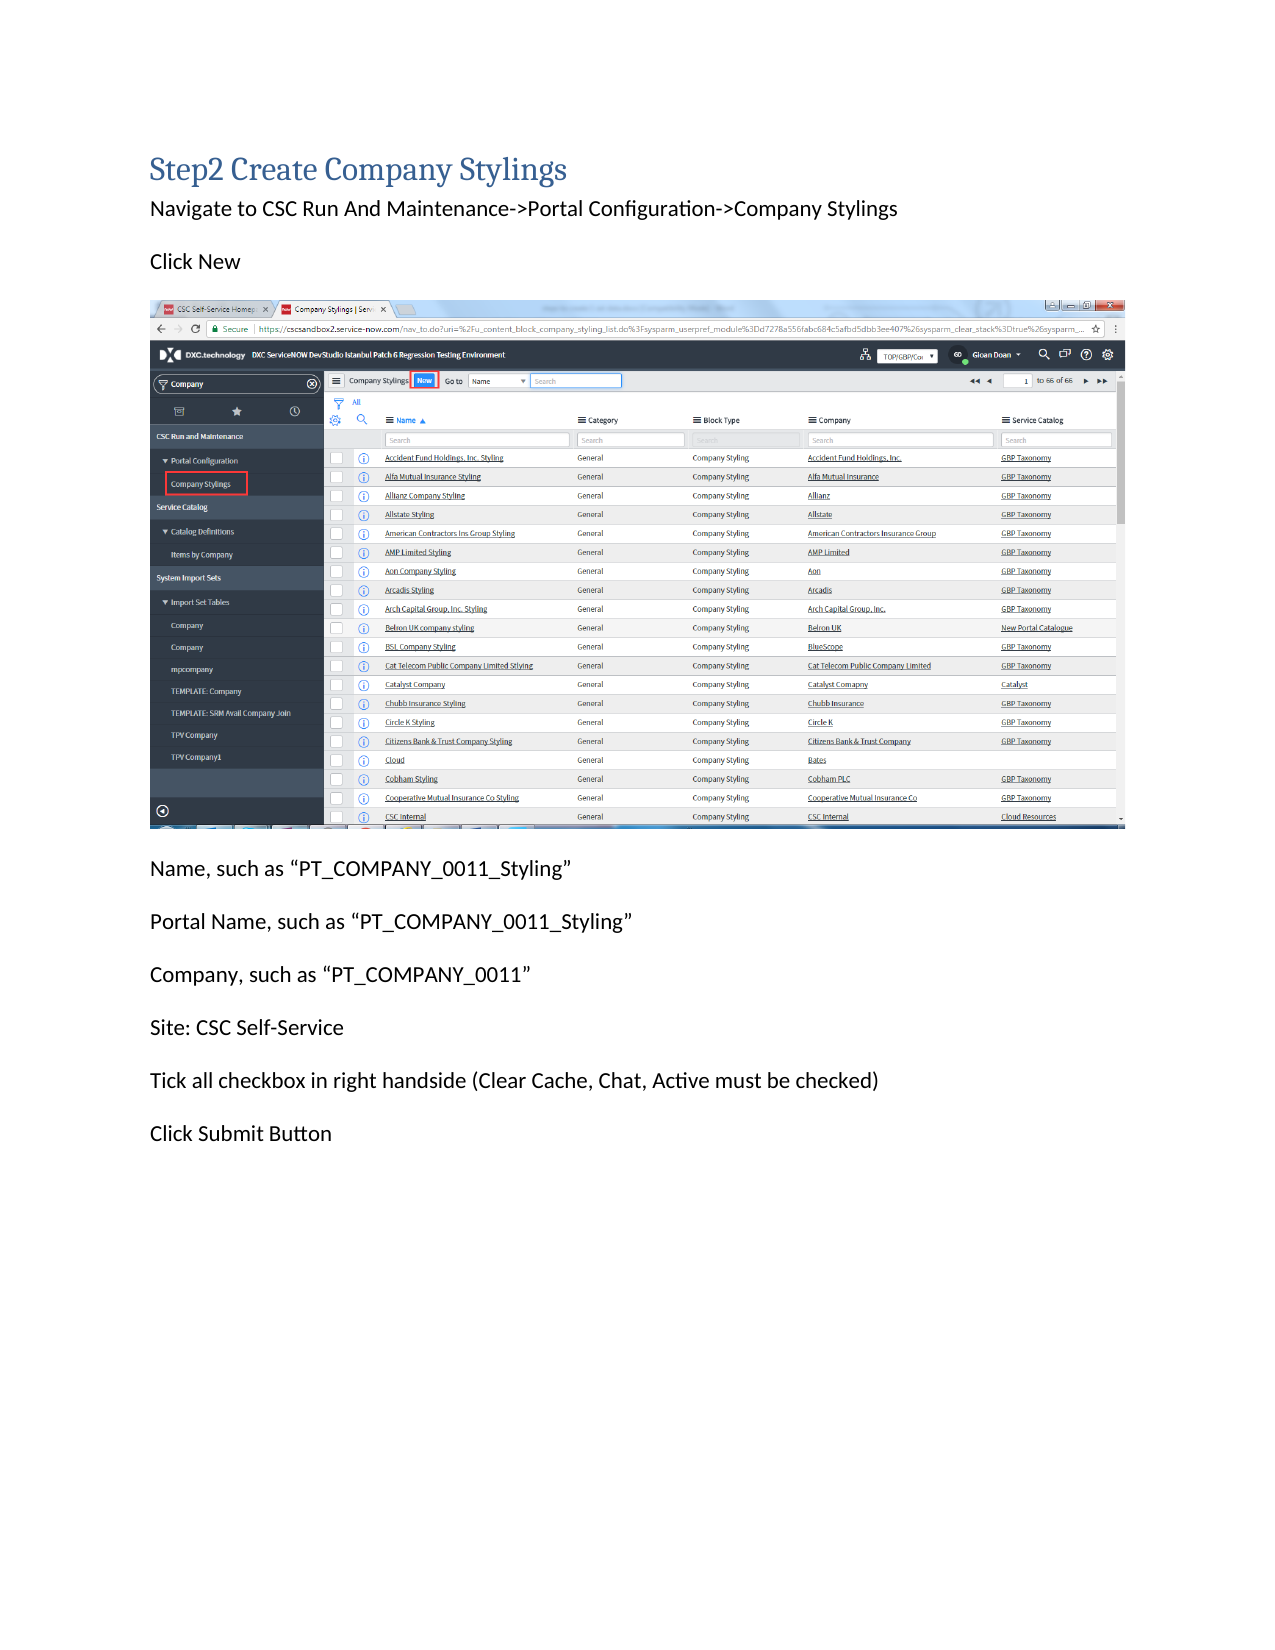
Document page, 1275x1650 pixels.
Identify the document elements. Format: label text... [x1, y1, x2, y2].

text Name, such as “PT_COMPANY_0011_Styling” [150, 854, 1125, 882]
text Navigate to CSC Run And Maintenance->Portal Configuration->Company Stylings [150, 194, 1125, 222]
text Site: CSC Self-Service [150, 1013, 1125, 1041]
text Tick all checkbox in right handside (Clear Cache, Chat, Active must be checked) [150, 1066, 1125, 1094]
text Company, such as “PT_COMPANY_0011” [150, 960, 1125, 988]
text Click New [150, 247, 1125, 275]
text Click Submit Button [150, 1119, 1125, 1147]
picture [150, 300, 1125, 829]
subtitle Step2 Create Company Stylings [150, 150, 1125, 188]
text Portal Name, such as “PT_COMPANY_0011_Styling” [150, 907, 1125, 935]
